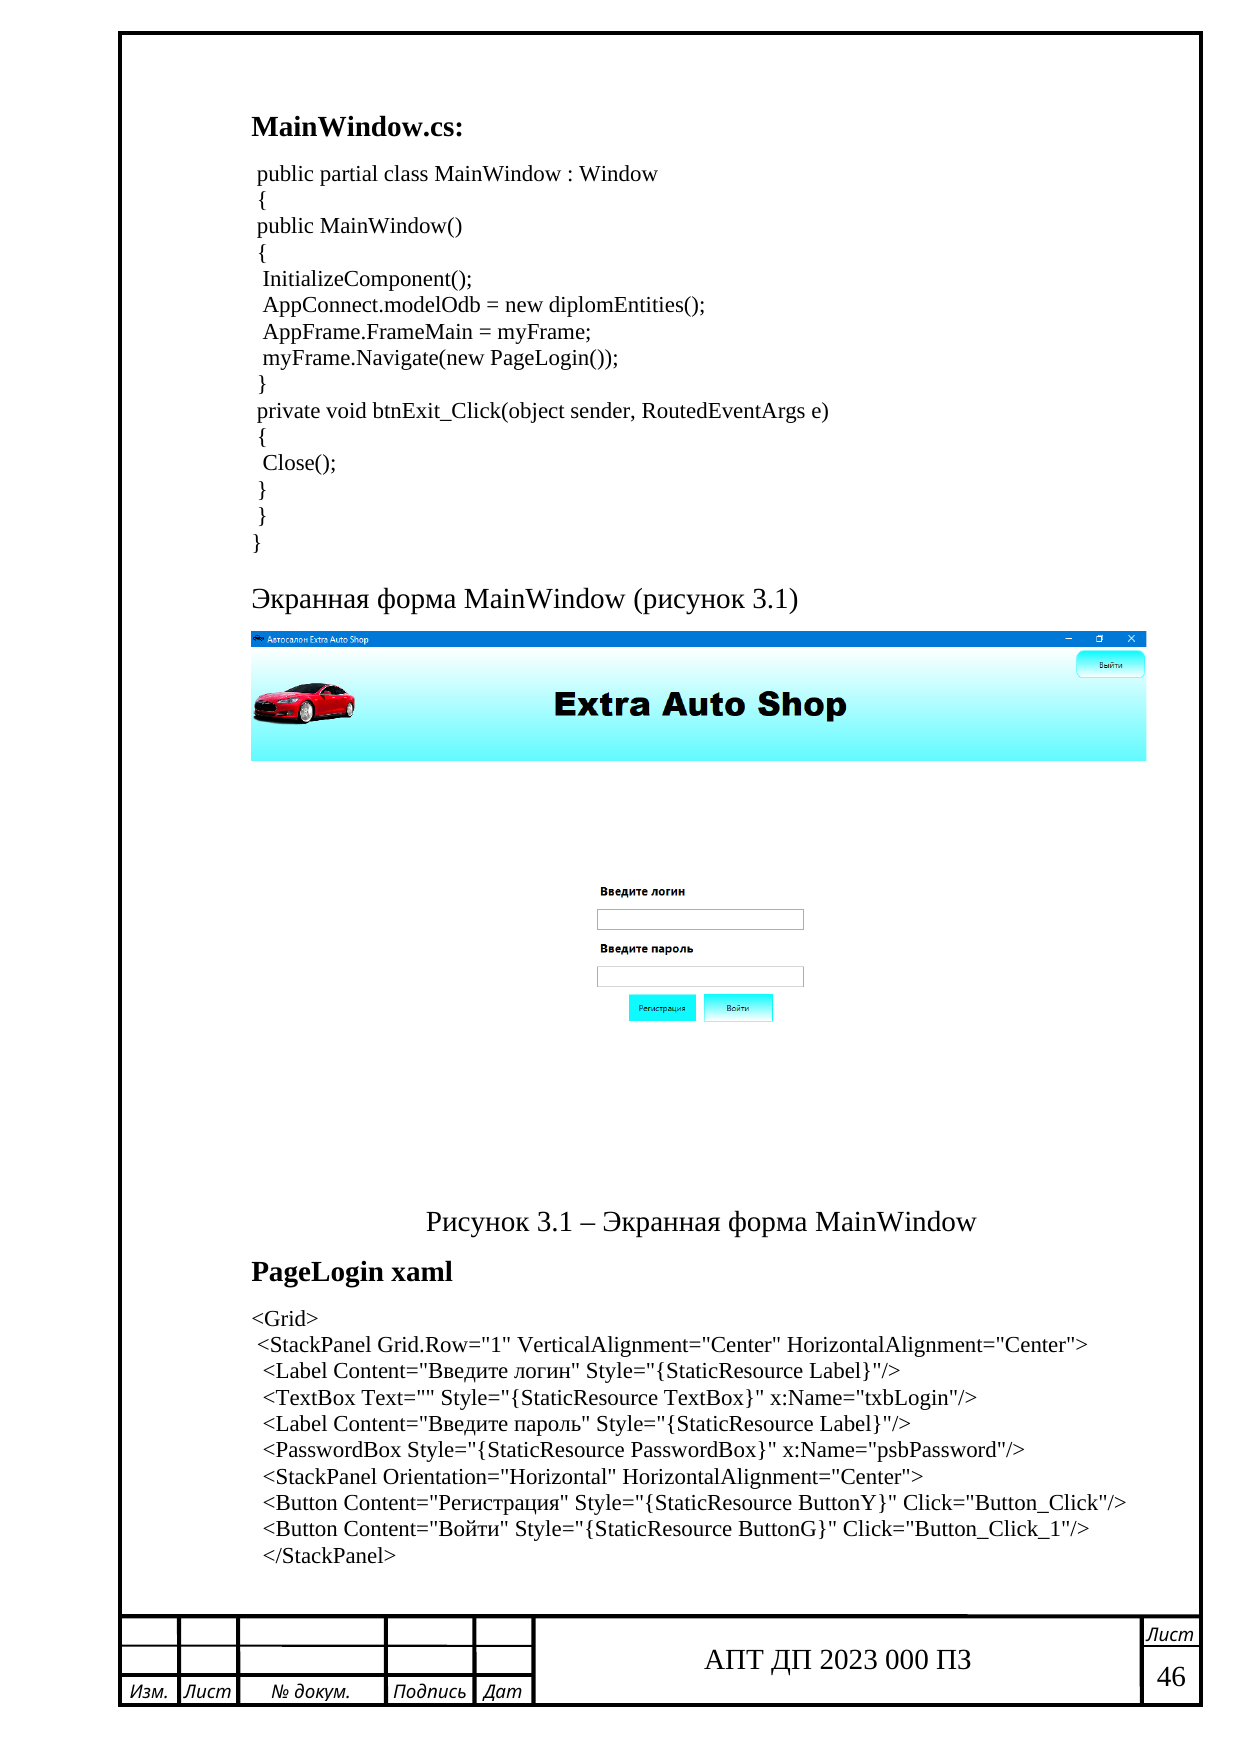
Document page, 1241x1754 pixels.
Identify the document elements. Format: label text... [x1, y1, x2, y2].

text <Button Content="Регистрация" Style="{StaticResource ButtonY}" Click="Button_Click"/> [177, 1489, 1152, 1516]
text <Label Content="Введите пароль" Style="{StaticResource Label}"/> [177, 1410, 1152, 1436]
text private void btnExit_Click(object sender, RoutedEventArgs e) [177, 397, 1152, 423]
text <StackPanel Grid.Row="1" VerticalAlignment="Center" HorizontalAlignment="Center"> [177, 1331, 1152, 1357]
text Экранная форма MainWindow (рисунок 3.1) [177, 581, 1152, 615]
text <Grid> [177, 1305, 1152, 1331]
text { [177, 186, 1152, 212]
text myFrame.Navigate(new PageLogin()); [177, 344, 1152, 370]
text Close(); [177, 449, 1152, 476]
text AppConnect.modelOdb = new diplomEntities(); [177, 291, 1152, 318]
text } [177, 502, 1152, 528]
text } [177, 476, 1152, 502]
text <PasswordBox Style="{StaticResource PasswordBox}" x:Name="psbPassword"/> [177, 1436, 1152, 1463]
text } [177, 370, 1152, 397]
picture [251, 631, 1147, 1148]
text MainWindow.cs: [177, 109, 1152, 143]
text <Label Content="Введите логин" Style="{StaticResource Label}"/> [177, 1357, 1152, 1384]
text <TextBox Text="" Style="{StaticResource TextBox}" x:Name="txbLogin"/> [177, 1384, 1152, 1410]
text { [177, 423, 1152, 449]
text </StackPanel> [177, 1542, 1152, 1568]
text public partial class MainWindow : Window [177, 159, 1152, 186]
text public MainWindow() [177, 212, 1152, 239]
text Рисунок 3.1 – Экранная форма MainWindow [177, 1204, 1152, 1238]
text <StackPanel Orientation="Horizontal" HorizontalAlignment="Center"> [177, 1463, 1152, 1489]
text } [177, 528, 1152, 555]
text PageLogin xaml [177, 1254, 1152, 1288]
text { [177, 239, 1152, 265]
text InitializeComponent(); [177, 265, 1152, 291]
text AppFrame.FrameMain = myFrame; [177, 318, 1152, 344]
text <Button Content="Войти" Style="{StaticResource ButtonG}" Click="Button_Click_1"/> [177, 1516, 1152, 1542]
